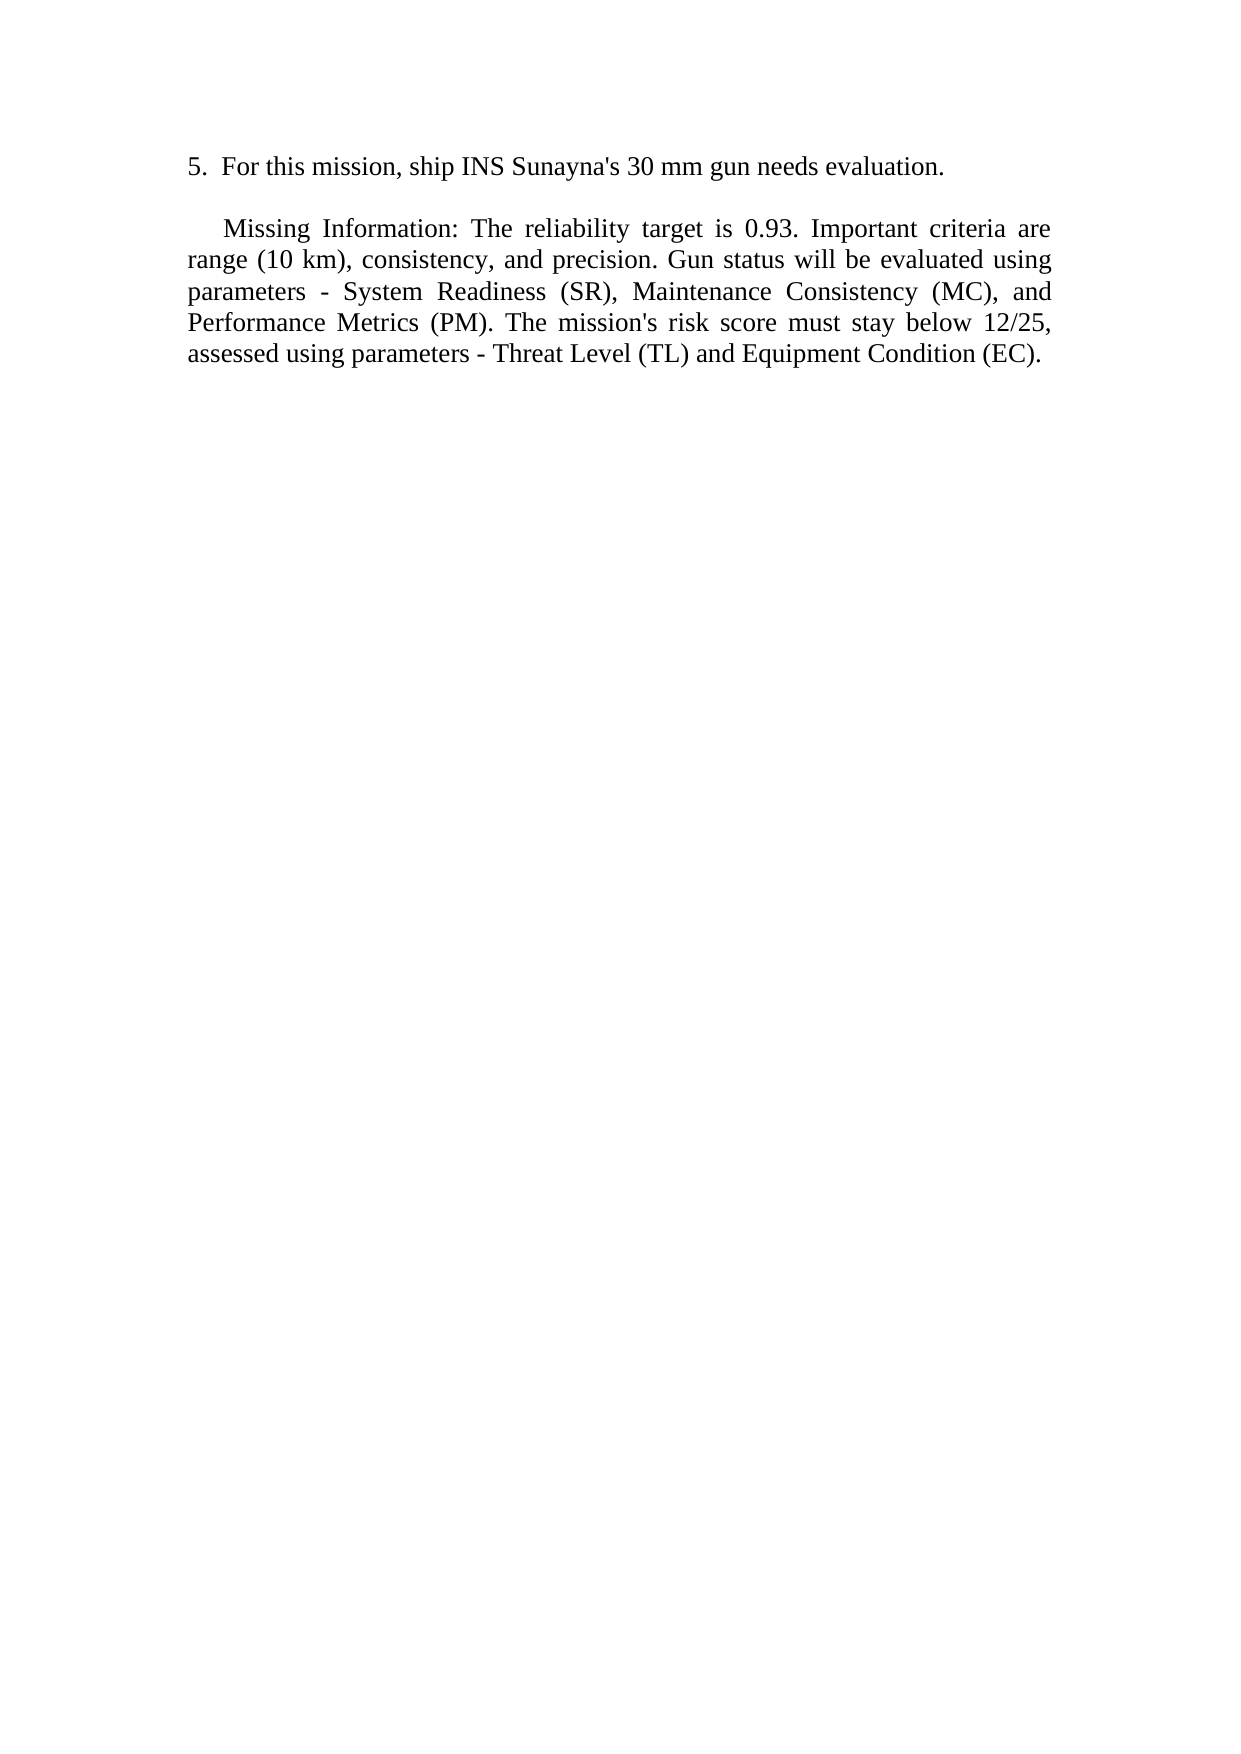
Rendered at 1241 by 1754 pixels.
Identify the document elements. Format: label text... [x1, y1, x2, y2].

text 5. For this mission, ship INS Sunayna's 30 mm gun needs evaluation. [187, 150, 1053, 181]
